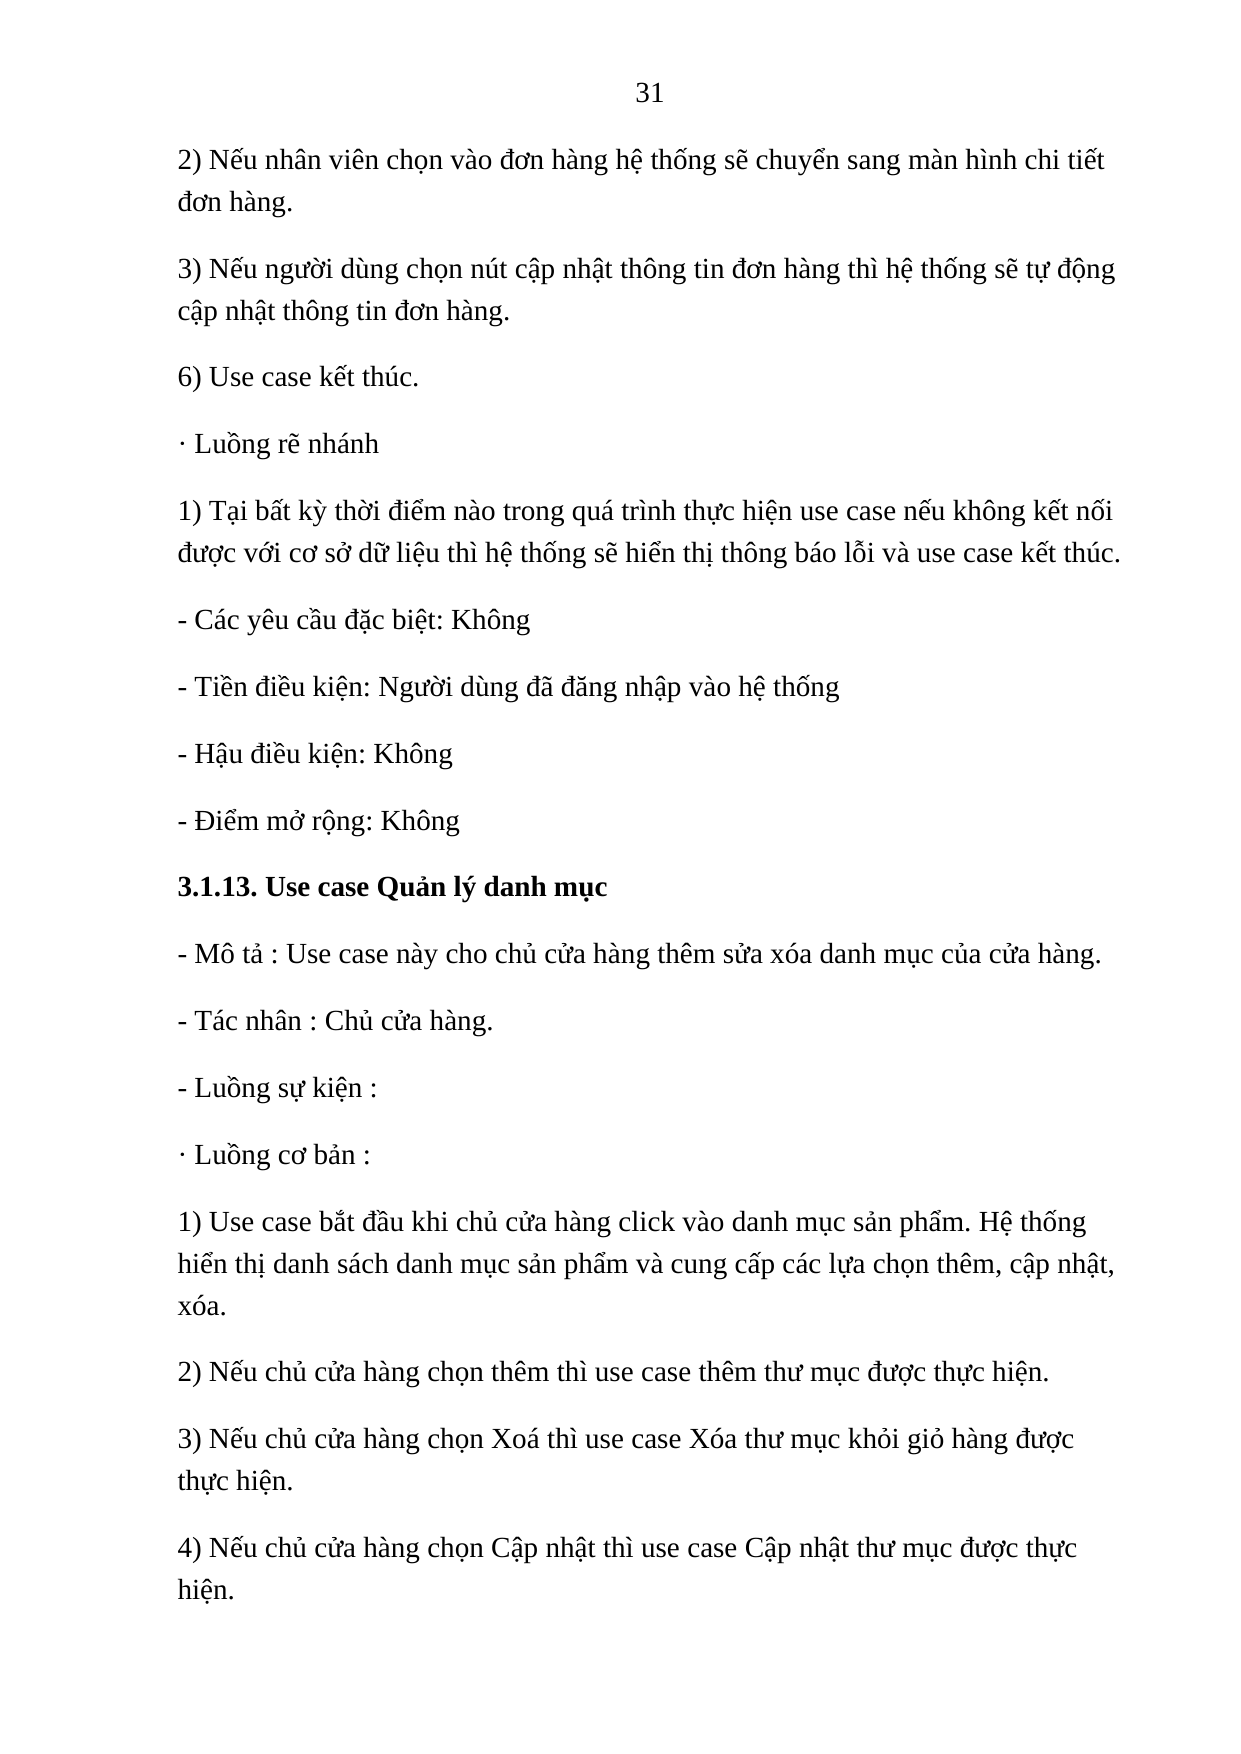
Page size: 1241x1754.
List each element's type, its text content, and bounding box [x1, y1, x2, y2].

subtitle 3.1.13. Use case Quản lý danh mục [177, 869, 1122, 903]
text 3) Nếu người dùng chọn nút cập nhật thông tin đơn hàng thì hệ thống sẽ tự động cập nhật thông tin đơn hàng. [177, 251, 1122, 326]
text - Luồng sự kiện : [177, 1070, 1122, 1104]
text - Điểm mở rộng: Không [177, 803, 1122, 836]
text - Hậu điều kiện: Không [177, 736, 1122, 769]
text 2) Nếu chủ cửa hàng chọn thêm thì use case thêm thư mục được thực hiện. [177, 1354, 1122, 1388]
text 6) Use case kết thúc. [177, 359, 1122, 393]
text · Luồng cơ bản : [177, 1137, 1122, 1171]
text - Mô tả : Use case này cho chủ cửa hàng thêm sửa xóa danh mục của cửa hàng. [177, 936, 1122, 970]
text 1) Tại bất kỳ thời điểm nào trong quá trình thực hiện use case nếu không kết nối được với cơ sở dữ liệu thì hệ thống sẽ hiển thị thông báo lỗi và use case kết thúc. [177, 493, 1122, 569]
text 2) Nếu nhân viên chọn vào đơn hàng hệ thống sẽ chuyển sang màn hình chi tiết đơn hàng. [177, 142, 1122, 217]
text - Tiền điều kiện: Người dùng đã đăng nhập vào hệ thống [177, 669, 1122, 702]
text · Luồng rẽ nhánh [177, 426, 1122, 460]
text 1) Use case bắt đầu khi chủ cửa hàng click vào danh mục sản phẩm. Hệ thống hiển thị danh sách danh mục sản phẩm và cung cấp các lựa chọn thêm, cập nhật, xóa. [177, 1204, 1122, 1321]
text - Tác nhân : Chủ cửa hàng. [177, 1003, 1122, 1037]
text 4) Nếu chủ cửa hàng chọn Cập nhật thì use case Cập nhật thư mục được thực hiện. [177, 1530, 1122, 1606]
text 3) Nếu chủ cửa hàng chọn Xoá thì use case Xóa thư mục khỏi giỏ hàng được thực hiện. [177, 1421, 1122, 1497]
text - Các yêu cầu đặc biệt: Không [177, 602, 1122, 636]
